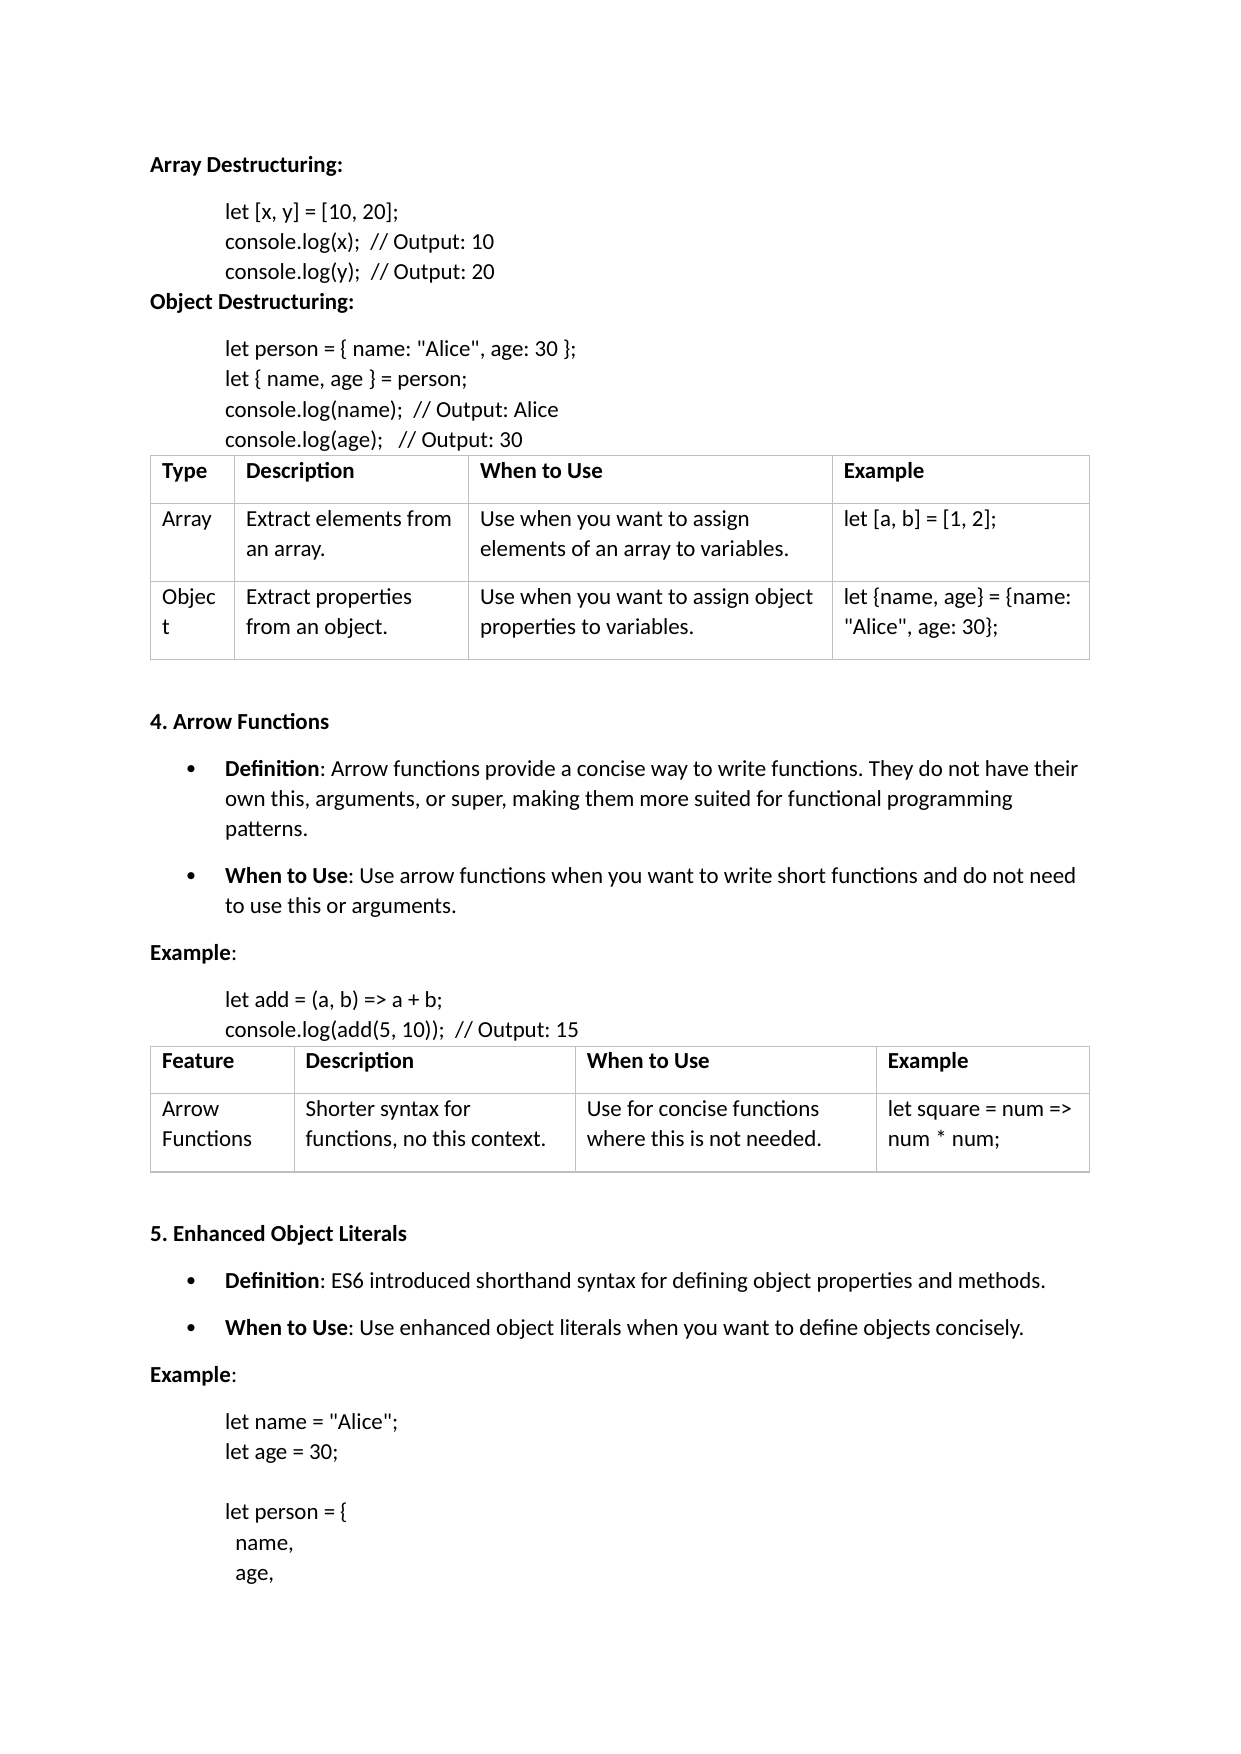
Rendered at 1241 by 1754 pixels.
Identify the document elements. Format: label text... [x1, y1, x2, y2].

text Array Destructuring: [150, 150, 1090, 178]
text let { name, age } = person; [225, 364, 1090, 393]
text console.log(y); // Output: 20 [225, 257, 1090, 285]
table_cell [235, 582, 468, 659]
text let age = 30; [225, 1437, 1090, 1465]
text console.log(age); // Output: 30 [225, 425, 1090, 453]
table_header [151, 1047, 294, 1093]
text let add = (a, b) => a + b; [225, 985, 1090, 1013]
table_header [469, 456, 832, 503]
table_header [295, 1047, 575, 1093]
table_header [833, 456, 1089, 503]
text Object Destructuring: [150, 287, 1090, 316]
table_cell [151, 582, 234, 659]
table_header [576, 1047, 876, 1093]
text console.log(x); // Output: 10 [225, 227, 1090, 255]
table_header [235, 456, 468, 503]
text let person = { [225, 1497, 1090, 1525]
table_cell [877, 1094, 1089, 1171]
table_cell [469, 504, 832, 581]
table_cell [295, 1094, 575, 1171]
list When to Use: Use arrow functions when you want to write short functions and do not need to use this or arguments. [187, 861, 1090, 919]
text console.log(add(5, 10)); // Output: 15 [225, 1015, 1090, 1043]
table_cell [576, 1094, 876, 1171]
list Definition: Arrow functions provide a concise way to write functions. They do not have their own this, arguments, or super, making them more suited for functional programming patterns. [187, 754, 1090, 842]
text Example: [150, 938, 1090, 966]
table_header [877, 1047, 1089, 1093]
text Example: [150, 1360, 1090, 1388]
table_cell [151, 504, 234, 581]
text name, [225, 1528, 1090, 1556]
text 4. Arrow Functions [150, 707, 1090, 735]
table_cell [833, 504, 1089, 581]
text console.log(name); // Output: Alice [225, 395, 1090, 423]
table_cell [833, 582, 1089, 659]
list Definition: ES6 introduced shorthand syntax for defining object properties and methods. [187, 1266, 1090, 1294]
text 5. Enhanced Object Literals [150, 1219, 1090, 1247]
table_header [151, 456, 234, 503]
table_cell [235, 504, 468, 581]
text let person = { name: "Alice", age: 30 }; [225, 334, 1090, 362]
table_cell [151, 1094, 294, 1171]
text let name = "Alice"; [225, 1407, 1090, 1435]
list When to Use: Use enhanced object literals when you want to define objects concisely. [187, 1313, 1090, 1341]
text let [x, y] = [10, 20]; [225, 197, 1090, 225]
text age, [225, 1558, 1090, 1586]
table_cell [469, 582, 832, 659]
